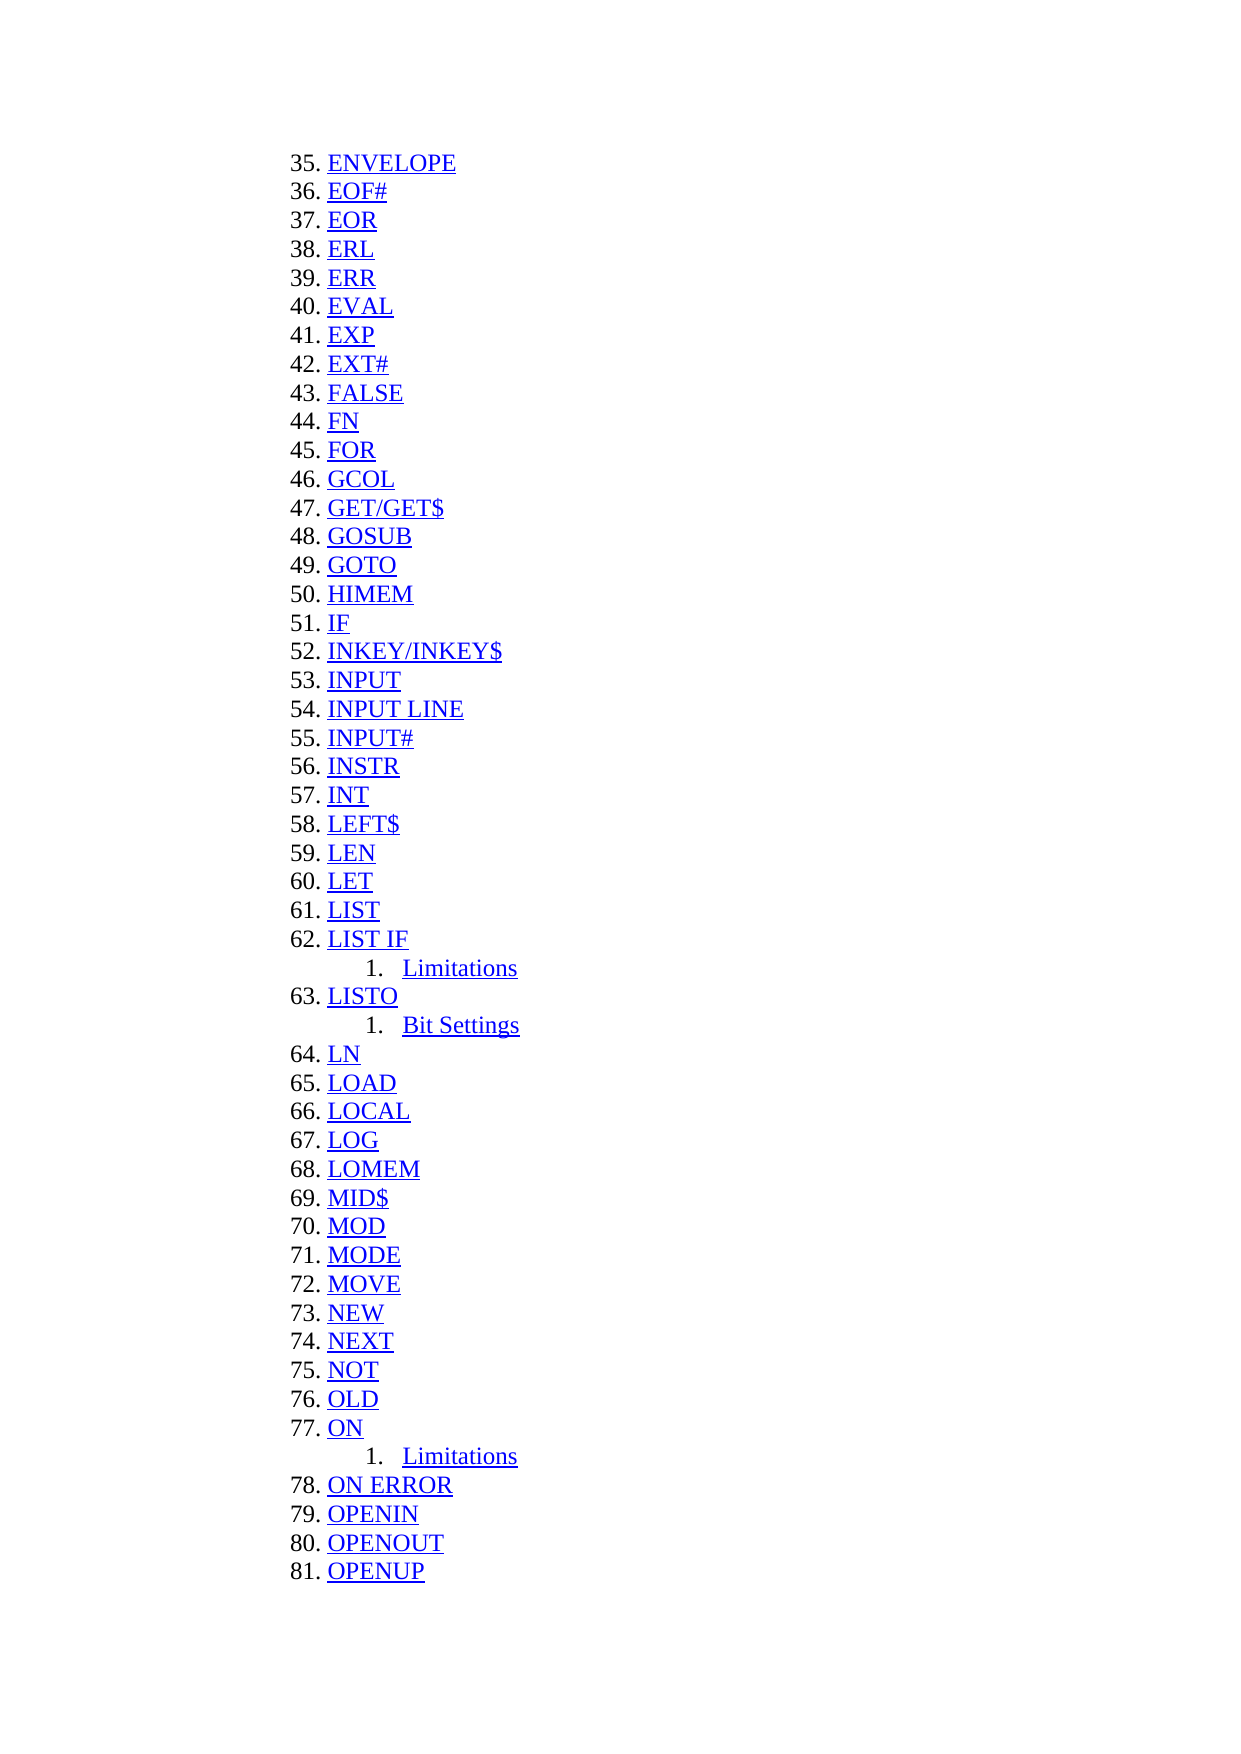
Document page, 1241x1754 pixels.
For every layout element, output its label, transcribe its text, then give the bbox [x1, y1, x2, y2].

list Limitations [365, 1441, 1063, 1470]
list IF [290, 608, 1063, 636]
list MID$ [290, 1183, 1063, 1211]
list INPUT [290, 665, 1063, 694]
list NEXT [290, 1326, 1063, 1355]
list LISTO [290, 981, 1063, 1010]
list HIMEM [290, 579, 1063, 608]
list LOG [290, 1125, 1063, 1154]
list INT [290, 780, 1063, 809]
list Limitations [365, 953, 1063, 981]
list FN [290, 406, 1063, 435]
list INSTR [290, 751, 1063, 780]
list GOSUB [290, 521, 1063, 550]
list INPUT# [290, 723, 1063, 751]
list LEN [290, 838, 1063, 866]
list ENVELOPE [290, 148, 1063, 176]
list FOR [290, 435, 1063, 464]
list GOTO [290, 550, 1063, 579]
list EOF# [290, 176, 1063, 205]
list INPUT LINE [290, 694, 1063, 723]
list LIST IF [290, 924, 1063, 953]
list EOR [290, 205, 1063, 234]
list MODE [290, 1240, 1063, 1269]
list OLD [290, 1384, 1063, 1413]
list GET/GET$ [290, 493, 1063, 521]
list LOMEM [290, 1154, 1063, 1183]
list MOVE [290, 1269, 1063, 1298]
list NEW [290, 1298, 1063, 1326]
list OPENIN [290, 1499, 1063, 1528]
list ON ERROR [290, 1470, 1063, 1499]
list LN [290, 1039, 1063, 1068]
list EXT# [290, 349, 1063, 378]
list EXP [290, 320, 1063, 349]
list NOT [290, 1355, 1063, 1384]
list Bit Settings [365, 1010, 1063, 1039]
list INKEY/INKEY$ [290, 636, 1063, 665]
list FALSE [290, 378, 1063, 406]
list OPENOUT [290, 1528, 1063, 1556]
list LIST [290, 895, 1063, 924]
list LOCAL [290, 1096, 1063, 1125]
list EVAL [290, 291, 1063, 320]
list ON [290, 1413, 1063, 1441]
list GCOL [290, 464, 1063, 493]
list MOD [290, 1211, 1063, 1240]
list ERL [290, 234, 1063, 263]
list LOAD [290, 1068, 1063, 1096]
list ERR [290, 263, 1063, 291]
list OPENUP [290, 1556, 1063, 1585]
list LET [290, 866, 1063, 895]
list LEFT$ [290, 809, 1063, 838]
